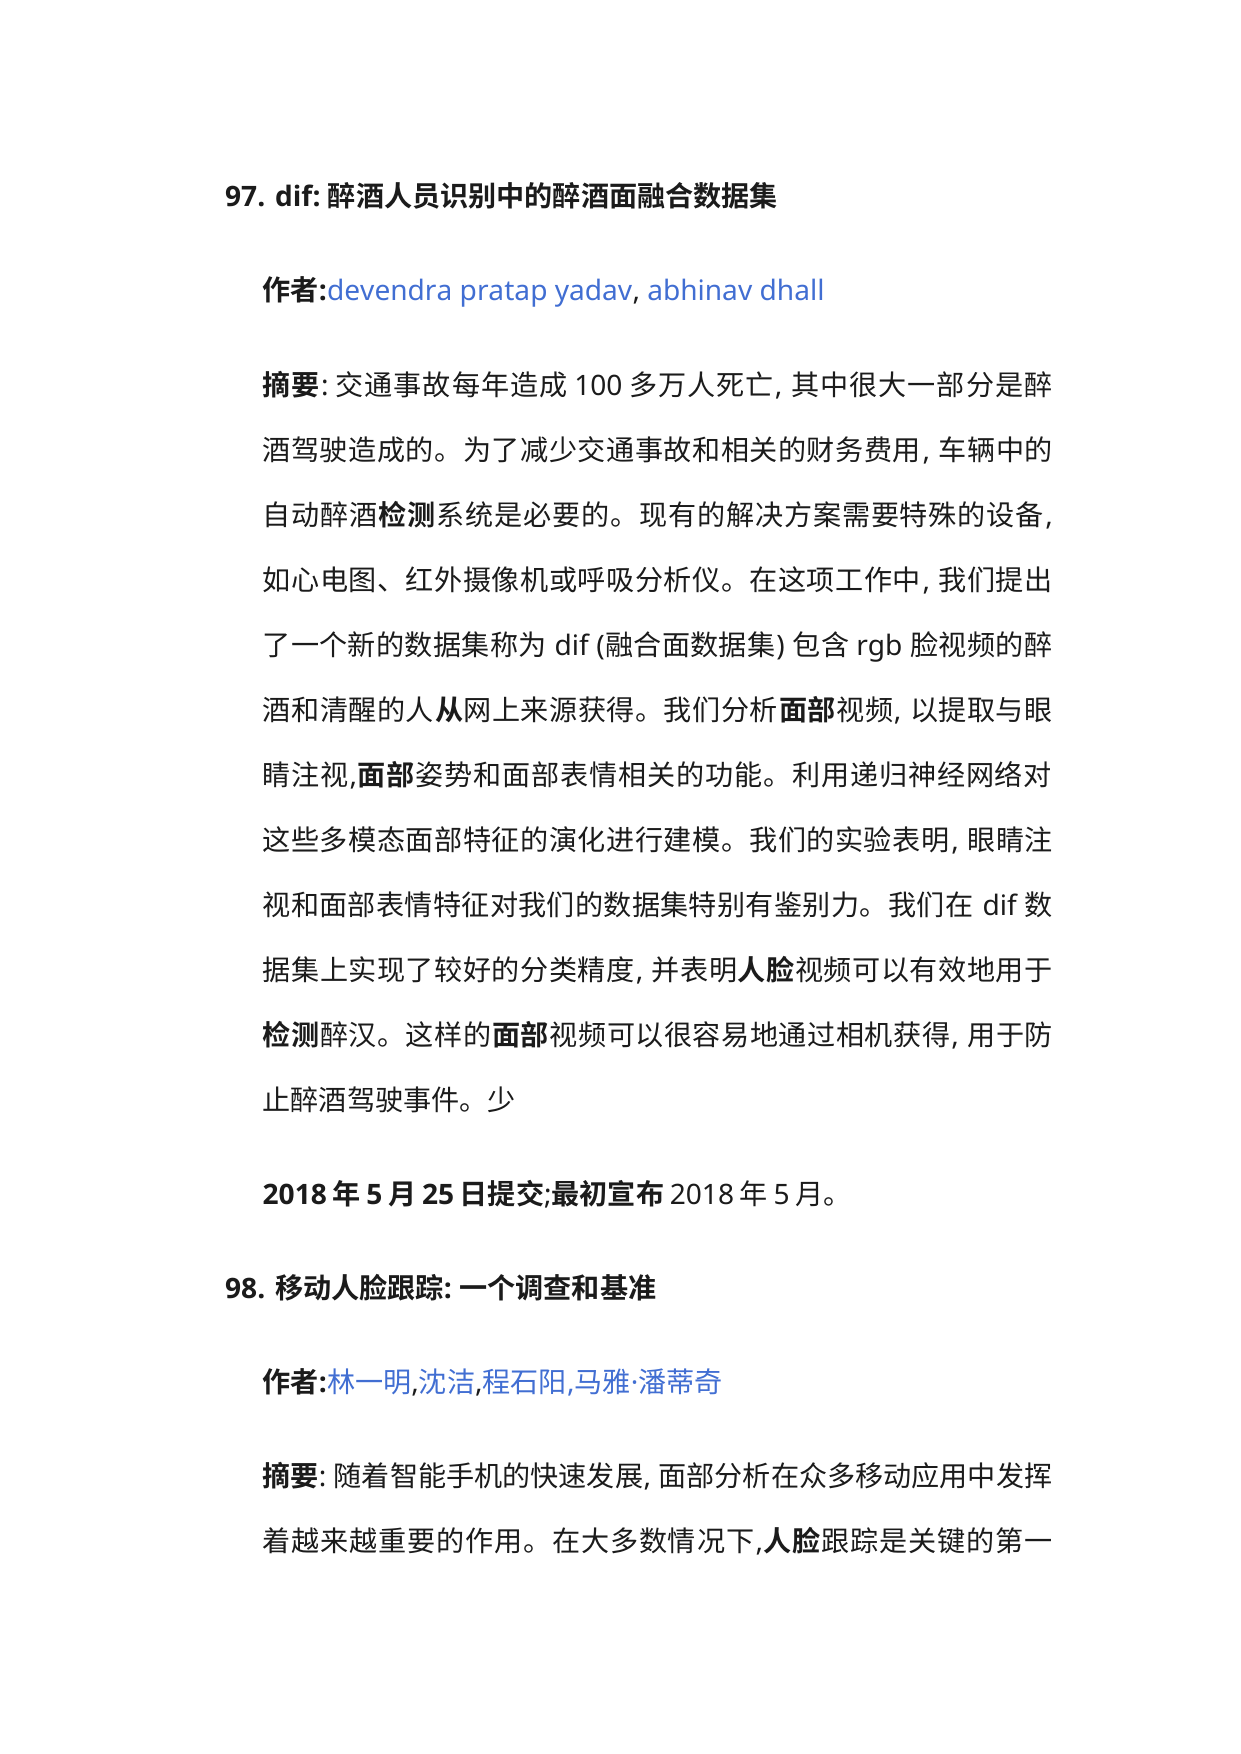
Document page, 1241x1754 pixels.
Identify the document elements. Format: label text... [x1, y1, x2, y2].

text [262, 1442, 1053, 1572]
text 作者:林一明,沈洁,程石阳,马雅·潘蒂奇 [262, 1348, 1053, 1413]
list dif: 醉酒人员识别中的醉酒面融合数据集 [225, 162, 1053, 227]
text 摘要: 交通事故每年造成100多万人死亡, 其中很大一部分是醉酒驾驶造成的。为了减少交通事故和相关的财务费用, 车辆中的自动醉酒检测系统是必要的。现有的解决方案需要特殊的设备, 如心电图、红外摄像机或呼吸分析仪。在这项工作中, 我们提出了一个新的数据集称为 dif (融合面数据集) 包含 rgb 脸视频的醉酒和清醒的人从网上来源获得。我们分析面部视频, 以提取与眼睛注视,面部姿势和面部表情相关的功能。利用递归神经网络对这些多模态面部特征的演化进行建模。我们的实验表明, 眼睛注视和面部表情特征对我们的数据集特别有鉴别力。我们在 dif 数据集上实现了较好的分类精度, 并表明人脸视频可以有效地用于检测醉汉。这样的面部视频可以很容易地通过相机获得, 用于防止醉酒驾驶事件。少 [262, 350, 1053, 1130]
text 作者:devendra pratap yadav, abhinav dhall [262, 256, 1053, 321]
text 2018年5月25日提交;最初宣布2018年5月。 [262, 1159, 1053, 1224]
list 移动人脸跟踪: 一个调查和基准 [225, 1254, 1053, 1319]
